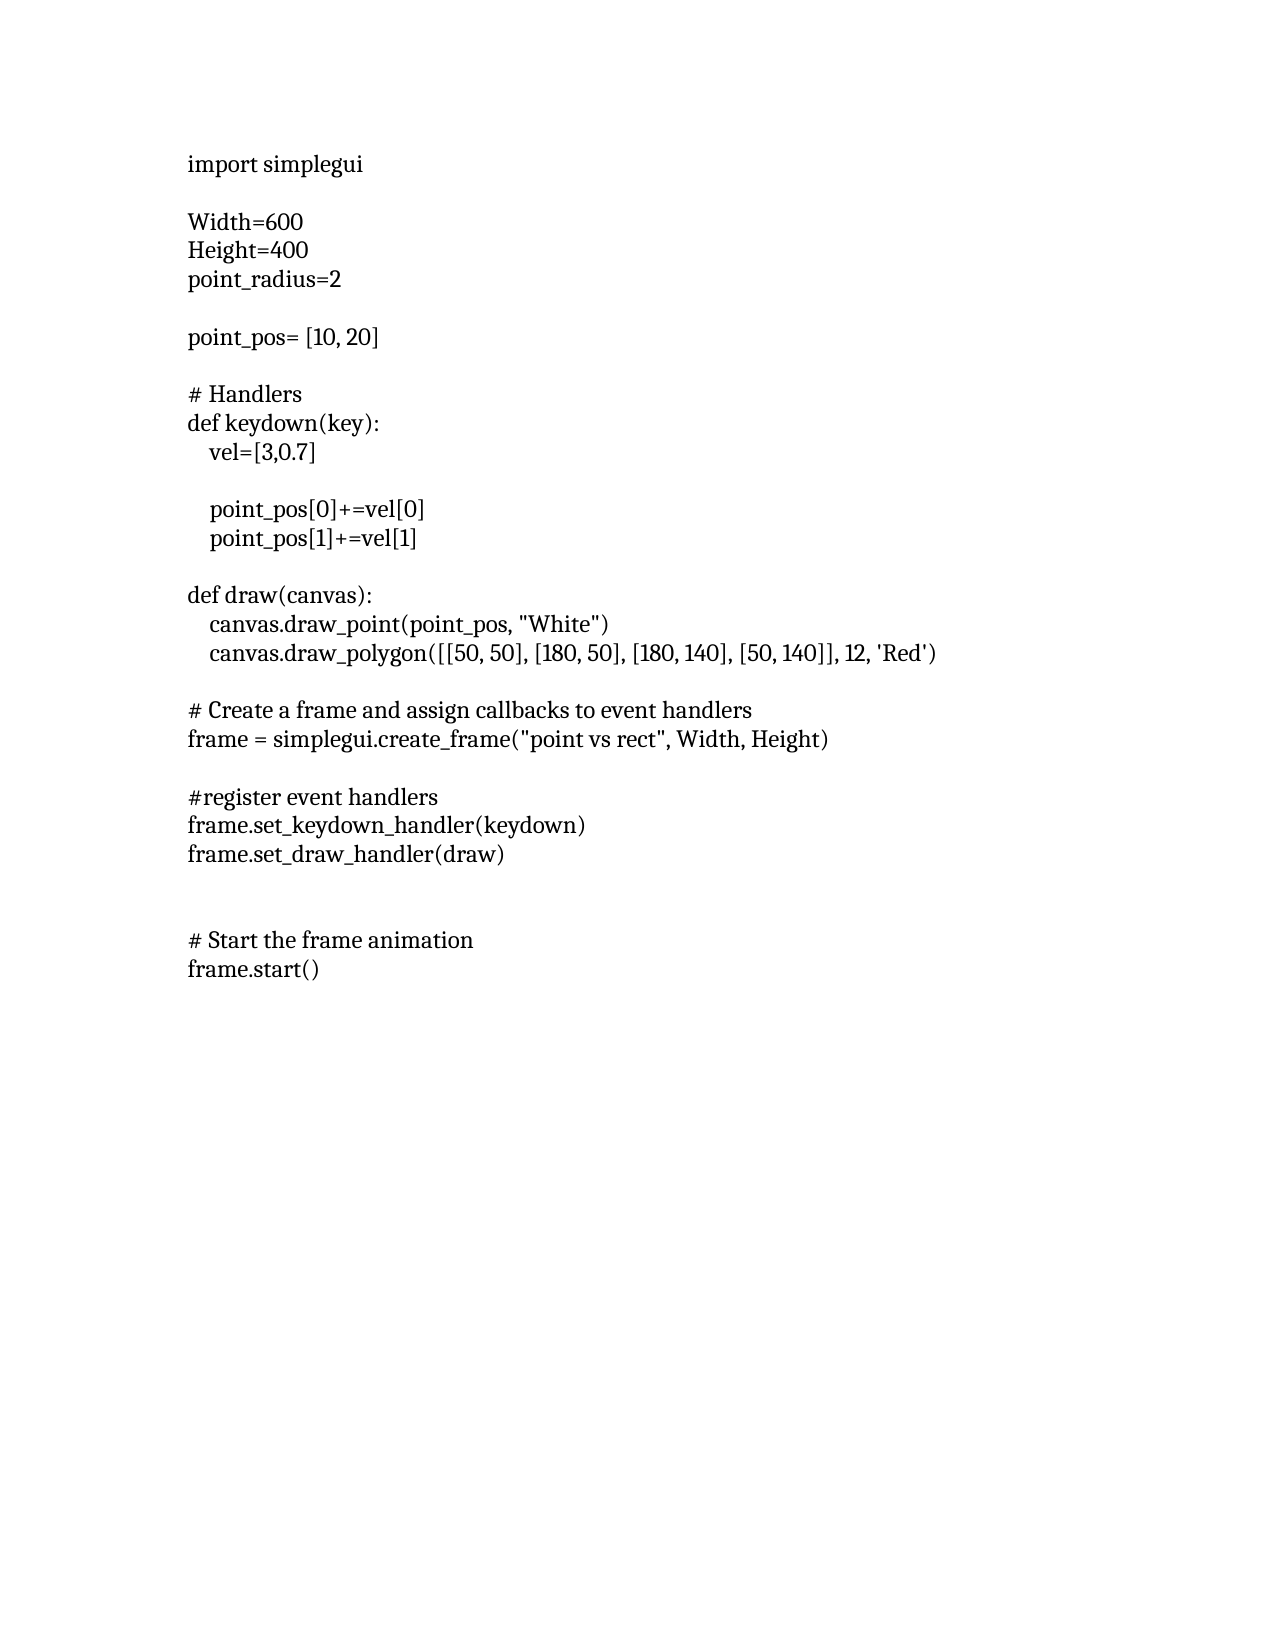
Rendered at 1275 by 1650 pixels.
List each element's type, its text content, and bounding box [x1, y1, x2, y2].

text # Create a frame and assign callbacks to event handlers [187, 696, 1087, 725]
text frame.set_draw_handler(draw) [187, 840, 1087, 869]
text point_pos[0]+=vel[0] [187, 495, 1087, 524]
text canvas.draw_point(point_pos, "White") [187, 610, 1087, 639]
text point_pos= [10, 20] [187, 322, 1087, 351]
text #register event handlers [187, 782, 1087, 811]
text def keydown(key): [187, 409, 1087, 437]
text # Start the frame animation [187, 926, 1087, 955]
text point_pos[1]+=vel[1] [187, 524, 1087, 552]
text Width=600 [187, 207, 1087, 236]
text Height=400 [187, 236, 1087, 265]
text point_radius=2 [187, 265, 1087, 294]
text frame.set_keydown_handler(keydown) [187, 811, 1087, 840]
text def draw(canvas): [187, 581, 1087, 610]
text frame = simplegui.create_frame("point vs rect", Width, Height) [187, 725, 1087, 754]
text # Handlers [187, 380, 1087, 409]
text canvas.draw_polygon([[50, 50], [180, 50], [180, 140], [50, 140]], 12, 'Red') [187, 639, 1087, 667]
text vel=[3,0.7] [187, 437, 1087, 466]
text import simplegui [187, 150, 1087, 179]
text frame.start() [187, 955, 1087, 984]
